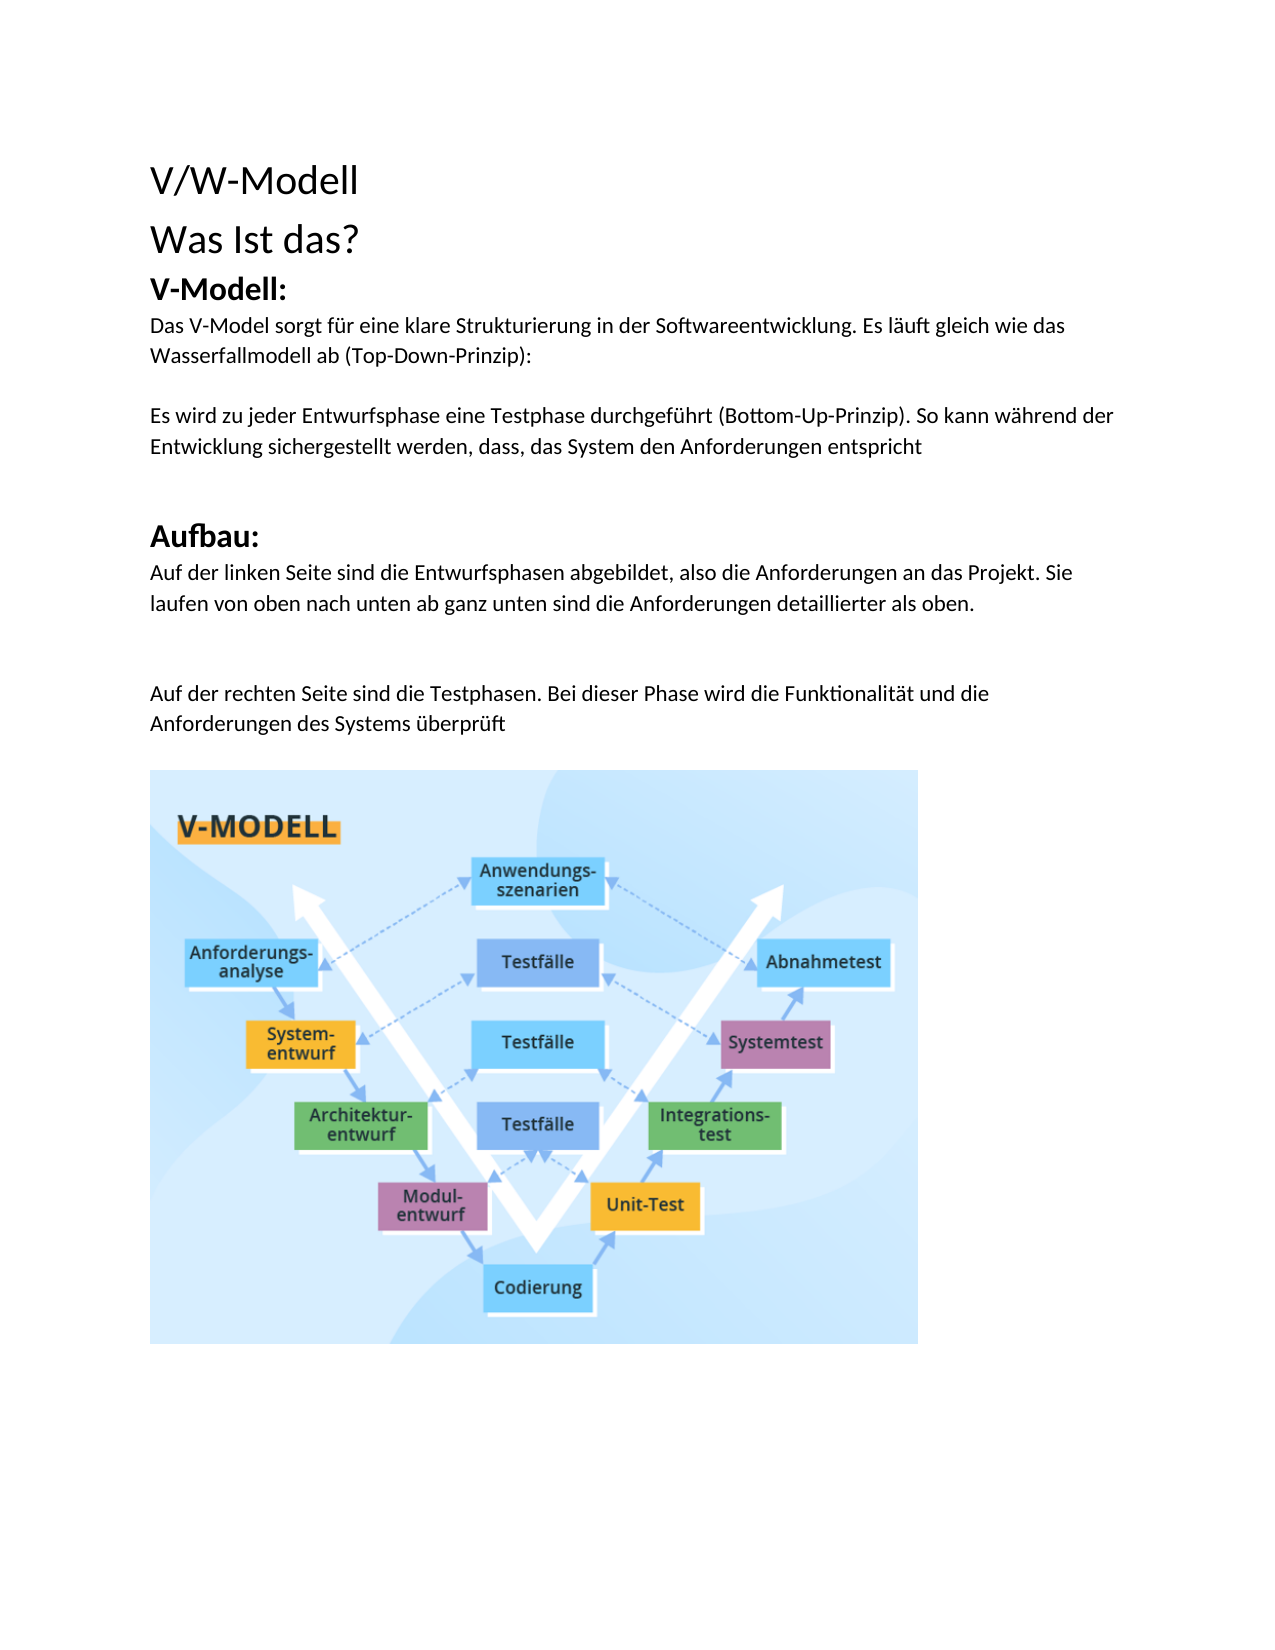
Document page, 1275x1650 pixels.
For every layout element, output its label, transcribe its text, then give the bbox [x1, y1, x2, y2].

subtitle Was Ist das? [150, 213, 1125, 264]
subtitle V/W-Modell [150, 154, 1125, 205]
text V-Modell: Das V-Model sorgt für eine klare Strukturierung in der Softwareentwicklung. Es läuft gleich wie das Wasserfallmodell ab (Top-Down-Prinzip): Es wird zu jeder Entwurfsphase eine Testphase durchgeführt (Bottom-Up-Prinzip). So kann während der Entwicklung sichergestellt werden, dass, das System den Anforderungen entspricht [150, 268, 1125, 460]
picture [150, 770, 918, 1344]
